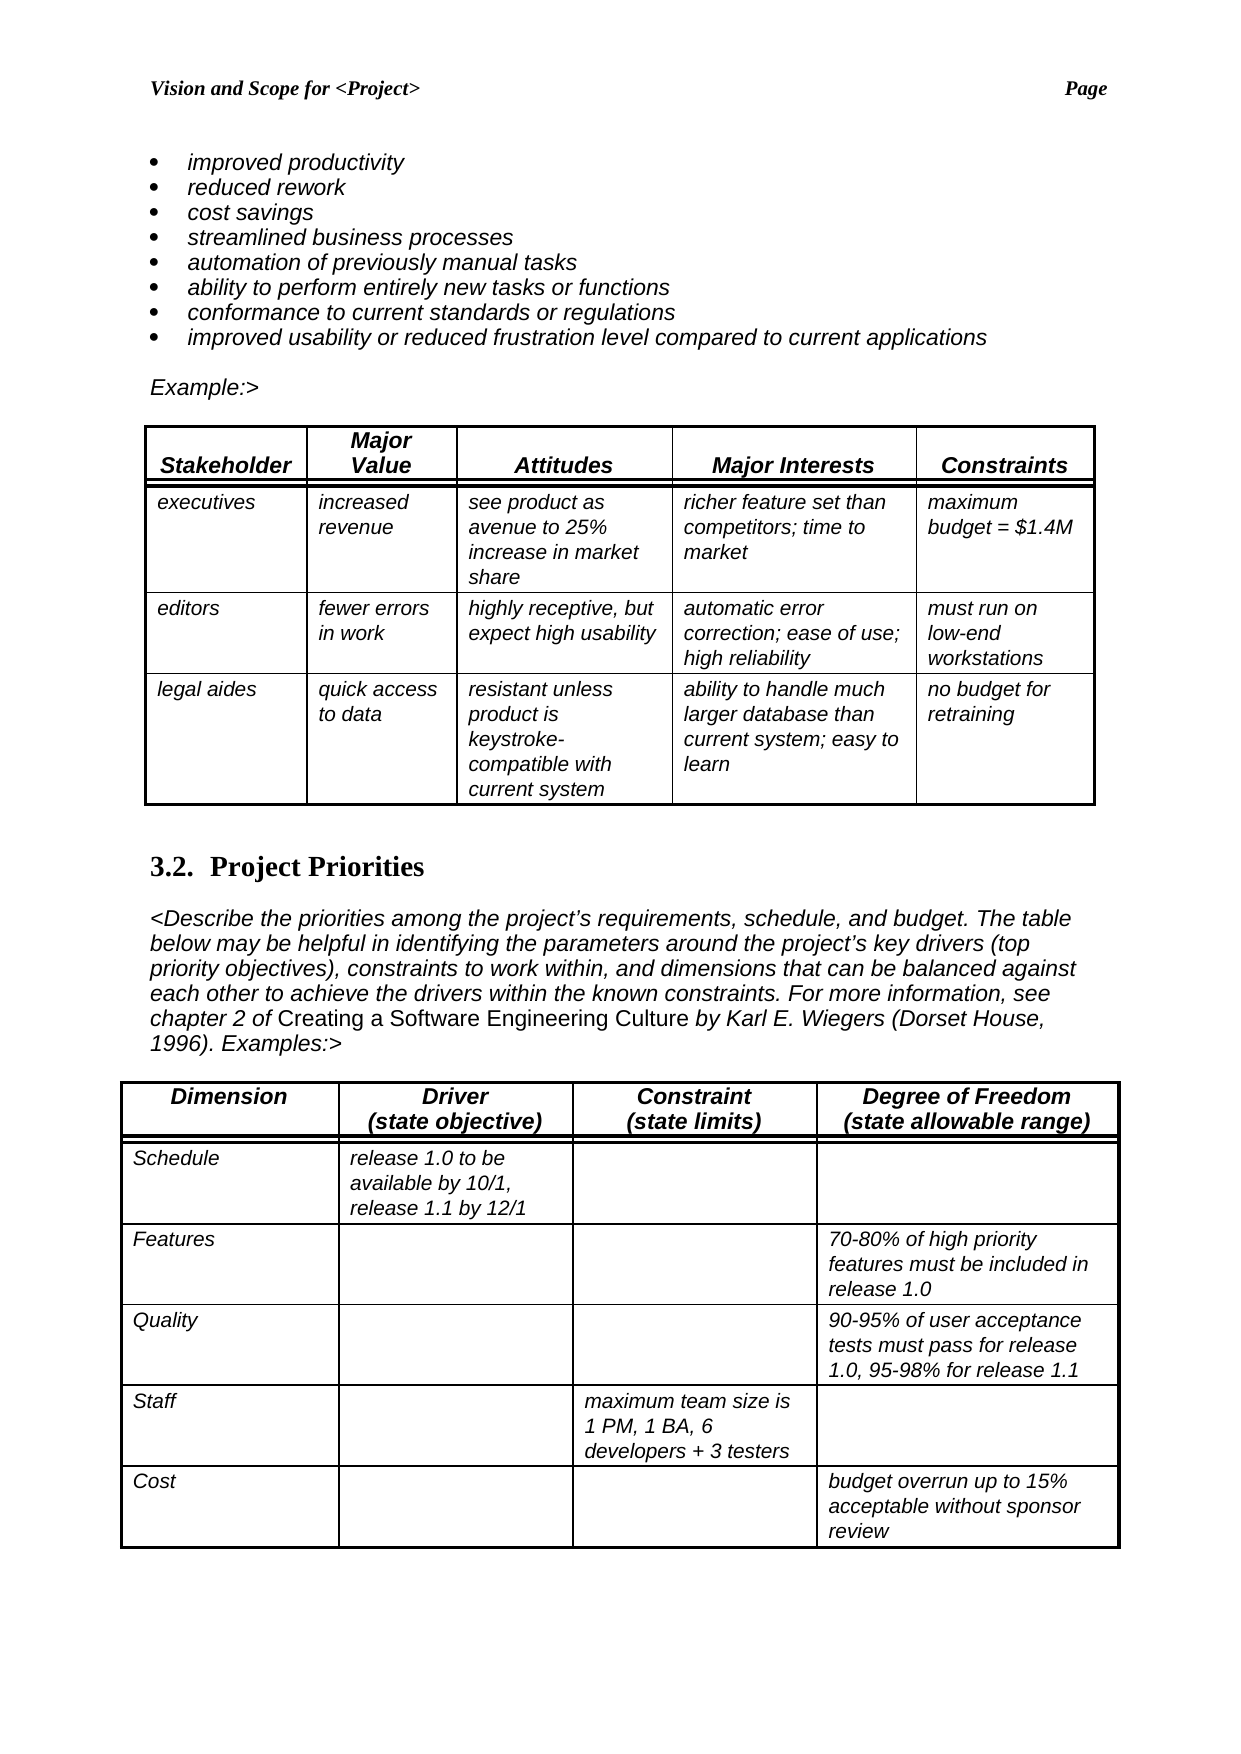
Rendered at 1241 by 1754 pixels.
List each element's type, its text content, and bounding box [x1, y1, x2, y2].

table_cell [574, 1144, 816, 1223]
table_header Dimension [123, 1084, 338, 1134]
list reduced rework [150, 175, 1090, 200]
table_cell 90-95% of user acceptance tests must pass for release 1.0, 95-98% for release 1.1 [818, 1305, 1117, 1384]
table_cell executives [147, 488, 306, 592]
table_cell 70-80% of high priority features must be included in release 1.0 [818, 1225, 1117, 1304]
table_cell budget overrun up to 15% acceptable without sponsor review [818, 1467, 1117, 1546]
table_cell [340, 1467, 572, 1546]
table_cell [340, 1305, 572, 1384]
table_cell resistant unless product is keystroke-compatible with current system [458, 674, 672, 803]
table_cell Features [123, 1225, 338, 1304]
table_cell release 1.0 to be available by 10/1, release 1.1 by 12/1 [340, 1144, 572, 1223]
table_cell fewer errors in work [308, 593, 456, 672]
table_cell [574, 1225, 816, 1304]
list improved productivity [150, 150, 1090, 175]
table_cell [340, 1225, 572, 1304]
table_header Constraint (state limits) [574, 1084, 816, 1134]
list streamlined business processes [150, 225, 1090, 250]
subtitle Project Priorities [150, 856, 1090, 881]
table_header Major Interests [673, 428, 916, 478]
table_header Stakeholder [147, 428, 306, 478]
table_cell [574, 1467, 816, 1546]
table_cell Quality [123, 1305, 338, 1384]
table_cell automatic error correction; ease of use; high reliability [673, 593, 916, 672]
table_cell richer feature set than competitors; time to market [673, 488, 916, 592]
table_header Driver (state objective) [340, 1084, 572, 1134]
table_cell maximum budget = $1.4M [917, 488, 1093, 592]
table_cell [340, 1386, 572, 1465]
text <Describe the priorities among the project’s requirements, schedule, and budget. The table below may be helpful in identifying the parameters around the project’s key drivers (top priority objectives), constraints to work within, and dimensions that can be balanced against each other to achieve the drivers within the known constraints. For more information, see chapter 2 of Creating a Software Engineering Culture by Karl E. Wiegers (Dorset House, 1996). Examples:> [150, 906, 1090, 1056]
table_header Constraints [917, 428, 1093, 478]
table_cell must run on low-end workstations [917, 593, 1093, 672]
table_cell highly receptive, but expect high usability [458, 593, 672, 672]
table_cell ability to handle much larger database than current system; easy to learn [673, 674, 916, 803]
table_cell [818, 1144, 1117, 1223]
table_cell Staff [123, 1386, 338, 1465]
table_cell Schedule [123, 1144, 338, 1223]
list ability to perform entirely new tasks or functions [150, 275, 1090, 300]
table_cell Cost [123, 1467, 338, 1546]
table_cell editors [147, 593, 306, 672]
table_cell no budget for retraining [917, 674, 1093, 803]
table_cell see product as avenue to 25% increase in market share [458, 488, 672, 592]
table_cell quick access to data [308, 674, 456, 803]
list cost savings [150, 200, 1090, 225]
table_header Major Value [308, 428, 456, 478]
table_cell increased revenue [308, 488, 456, 592]
text Example:> [150, 375, 1090, 400]
table_cell maximum team size is 1 PM, 1 BA, 6 developers + 3 testers [574, 1386, 816, 1465]
list conformance to current standards or regulations [150, 300, 1090, 325]
list improved usability or reduced frustration level compared to current applications [150, 325, 1090, 350]
table_header Degree of Freedom (state allowable range) [818, 1084, 1117, 1134]
list automation of previously manual tasks [150, 250, 1090, 275]
table_header Attitudes [458, 428, 672, 478]
table_cell [574, 1305, 816, 1384]
table_cell [818, 1386, 1117, 1465]
table_cell legal aides [147, 674, 306, 803]
